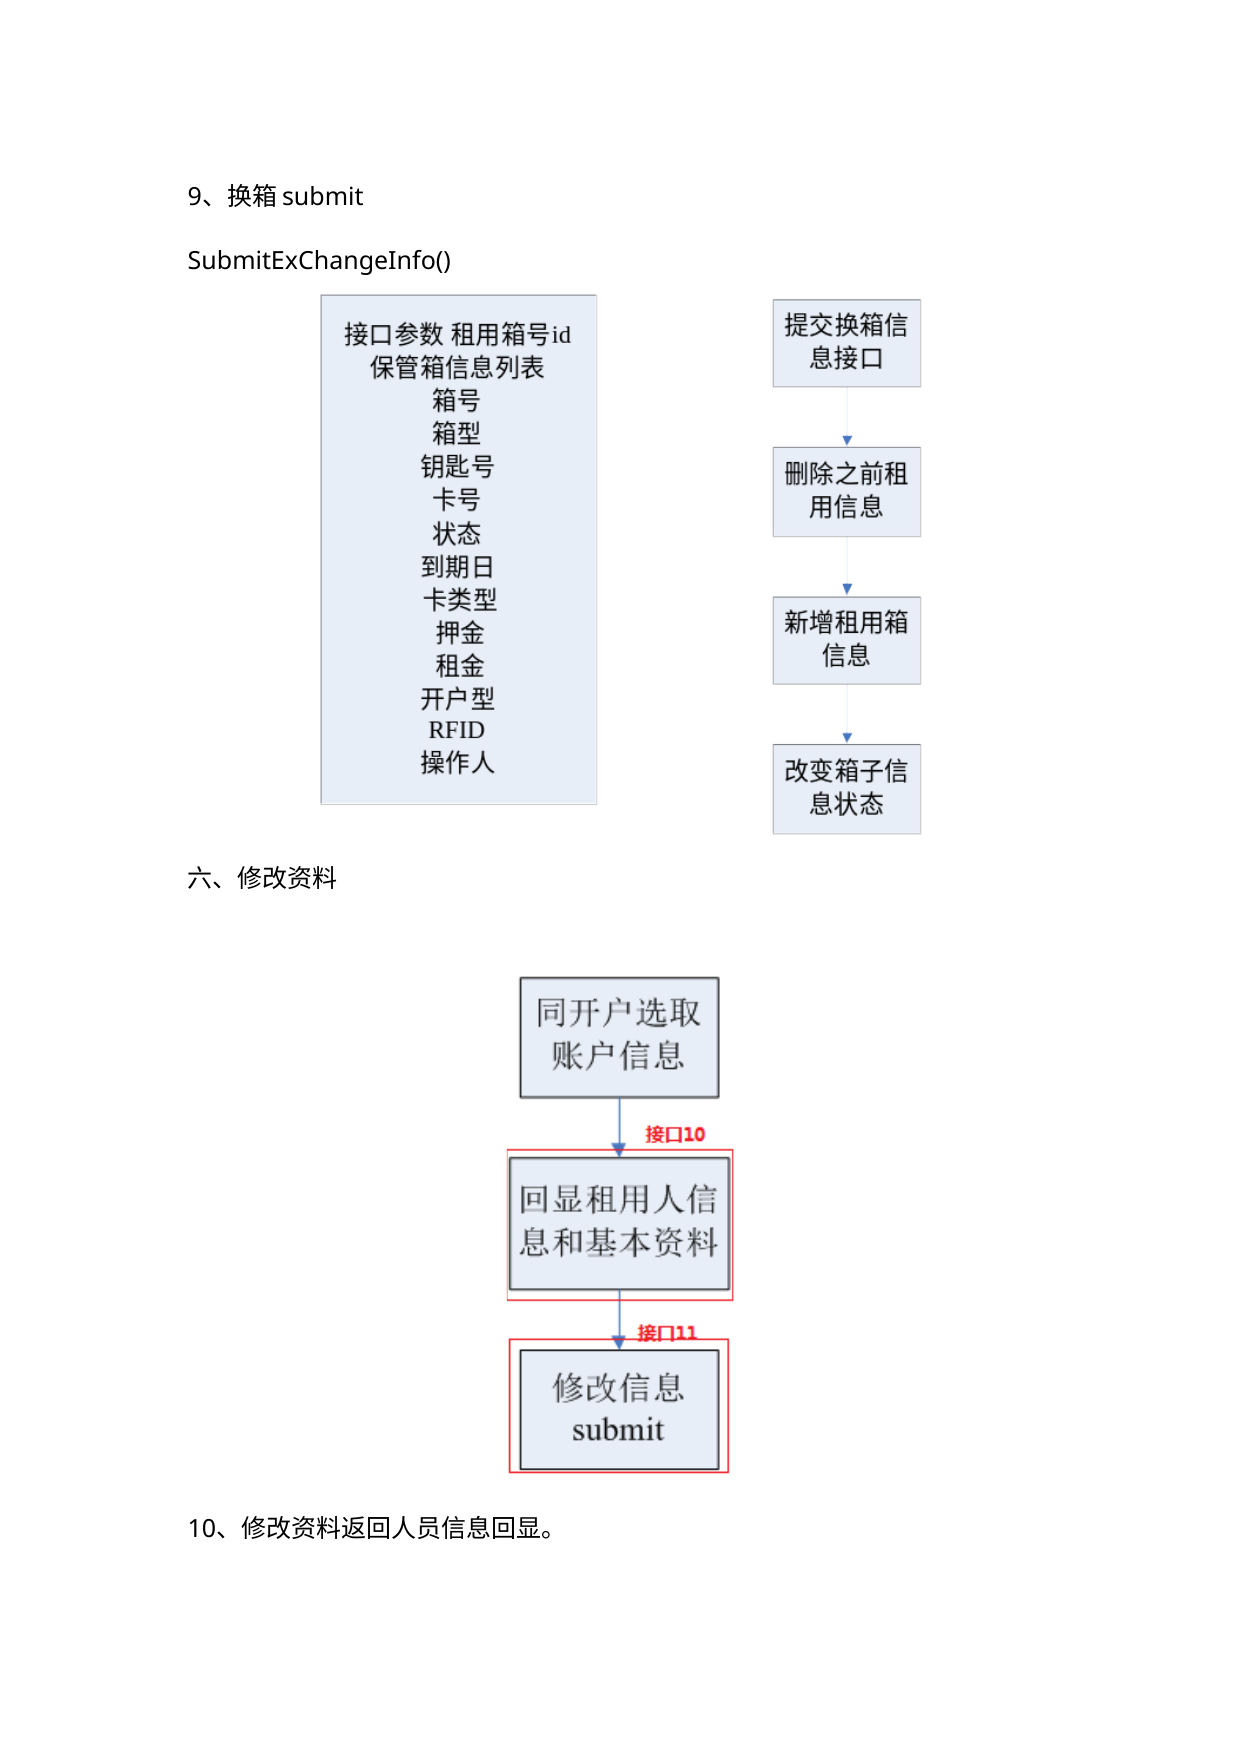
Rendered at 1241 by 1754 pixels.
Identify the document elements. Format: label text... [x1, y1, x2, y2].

picture [506, 974, 734, 1475]
list 换箱submit [187, 162, 1053, 227]
list 修改资料 [187, 844, 1053, 909]
list 修改资料返回人员信息回显。 [187, 1494, 1053, 1559]
list SubmitExChangeInfo() [187, 227, 1053, 292]
